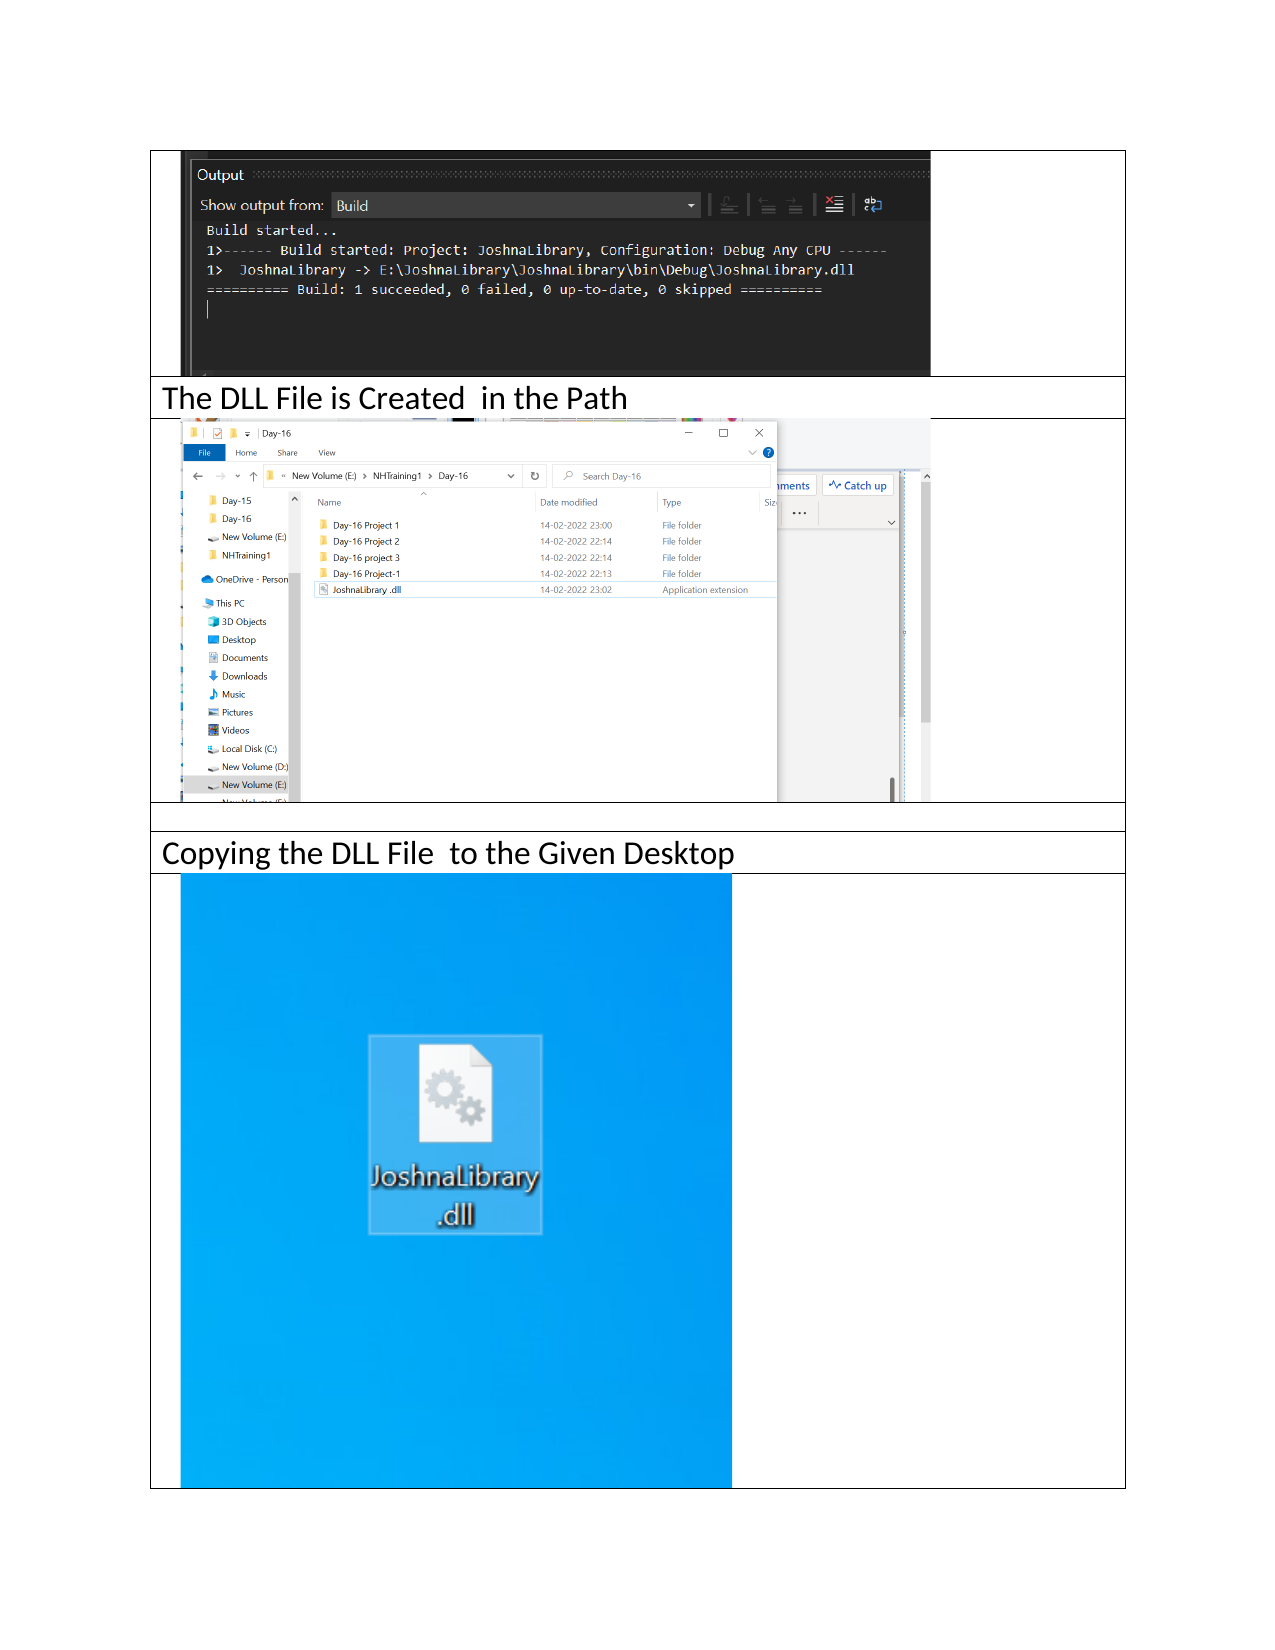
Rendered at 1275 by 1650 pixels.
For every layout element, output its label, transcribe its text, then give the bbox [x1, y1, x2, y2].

table_cell [931, 419, 1125, 802]
table_cell [151, 803, 1125, 831]
table_cell [151, 419, 180, 802]
table_cell [931, 151, 1125, 376]
table_cell [151, 151, 180, 376]
table_cell [733, 874, 1125, 1488]
table_header Copying the DLL File to the Given Desktop [151, 832, 1125, 872]
table_cell The DLL File is Created in the Path [151, 377, 1125, 418]
table_cell [151, 874, 180, 1488]
